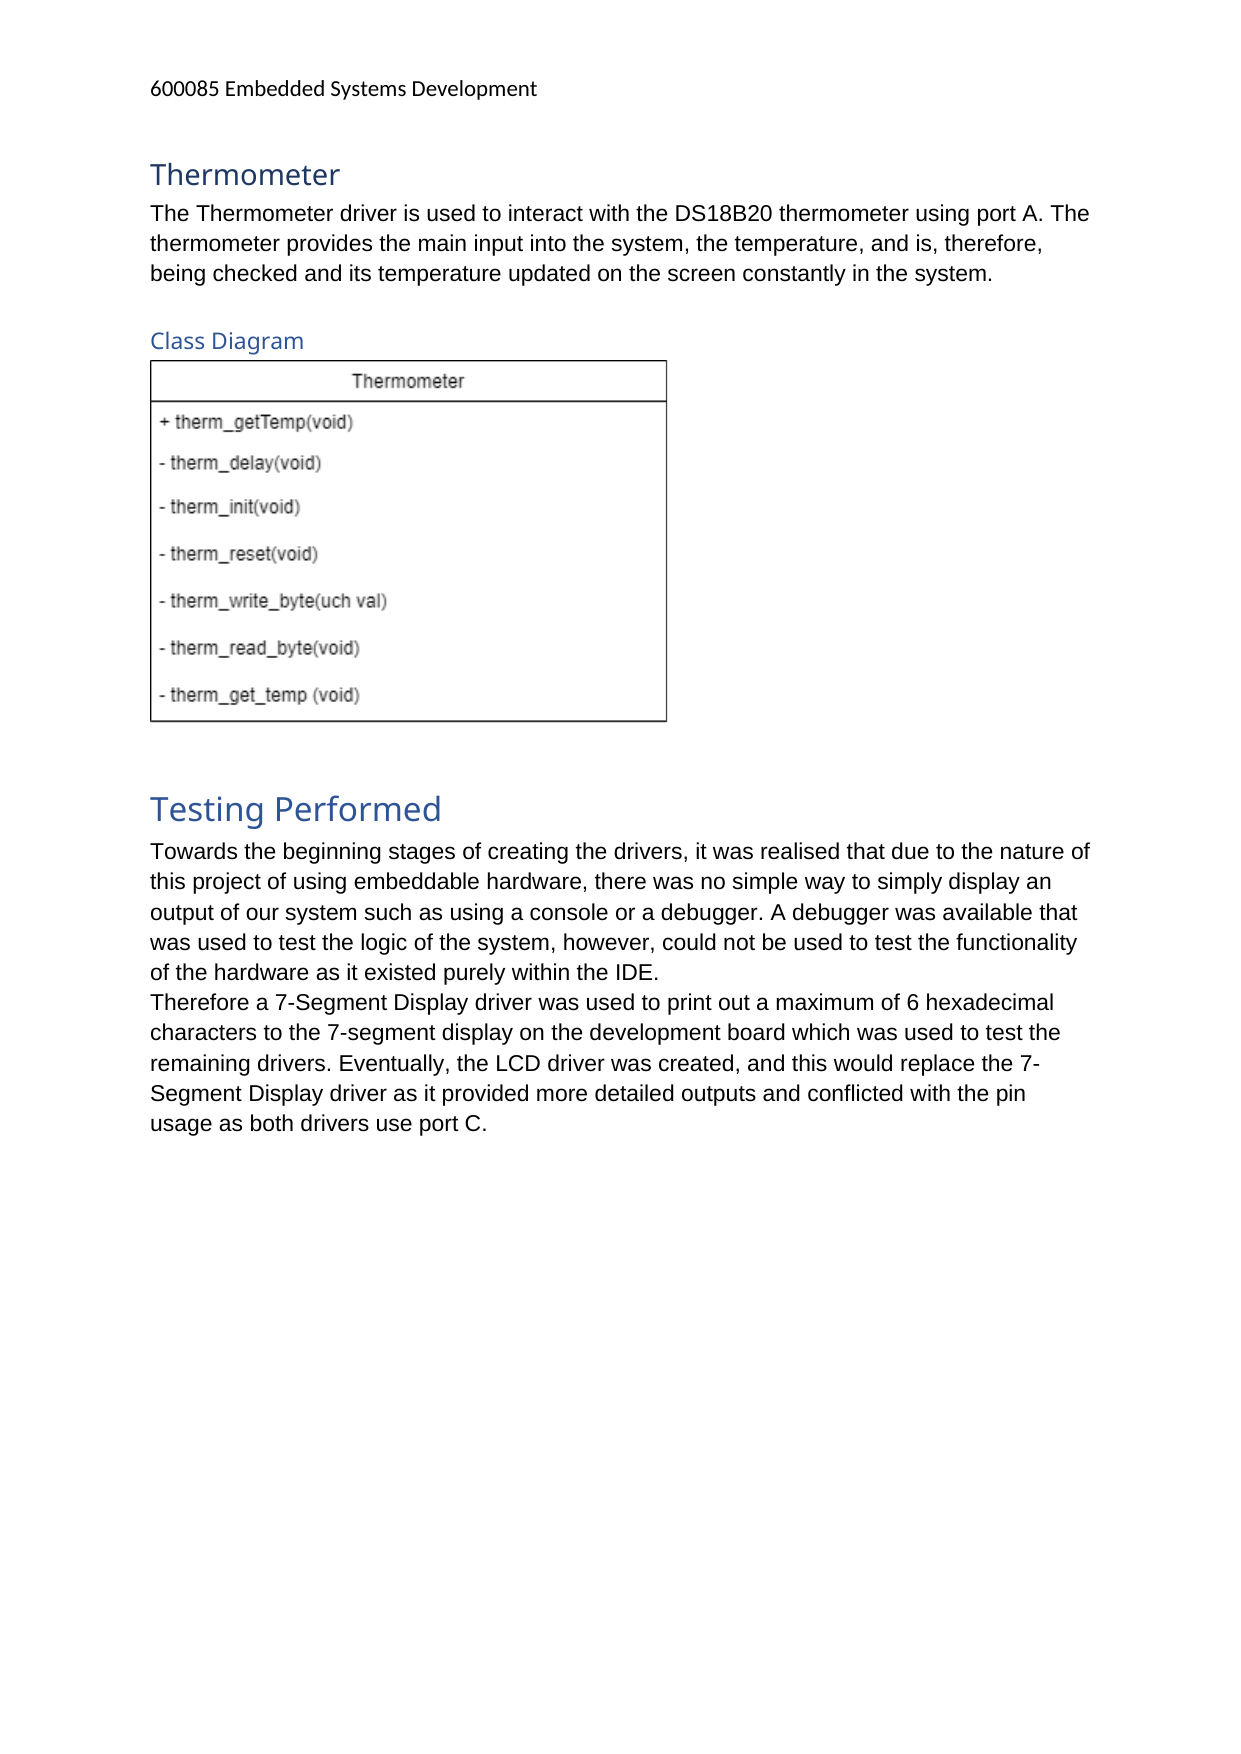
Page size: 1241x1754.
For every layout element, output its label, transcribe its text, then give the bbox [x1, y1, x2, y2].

subtitle Thermometer [150, 154, 1090, 194]
text The Thermometer driver is used to interact with the DS18B20 thermometer using port A. The thermometer provides the main input into the system, the temperature, and is, therefore, being checked and its temperature updated on the screen constantly in the system. [150, 200, 1090, 287]
subtitle Class Diagram [150, 325, 1090, 356]
subtitle Testing Performed [150, 786, 1090, 831]
picture [150, 360, 668, 727]
text Towards the beginning stages of creating the drivers, it was realised that due to the nature of this project of using embeddable hardware, there was no simple way to simply display an output of our system such as using a console or a debugger. A debugger was available that was used to test the logic of the system, however, could not be used to test the functionality of the hardware as it existed purely within the IDE. [150, 838, 1090, 985]
text Therefore a 7-Segment Display driver was used to print out a maximum of 6 hexadecimal characters to the 7-segment display on the development board which was used to test the remaining drivers. Eventually, the LCD driver was created, and this would replace the 7-Segment Display driver as it provided more detailed outputs and conflicted with the pin usage as both drivers use port C. [150, 989, 1090, 1136]
